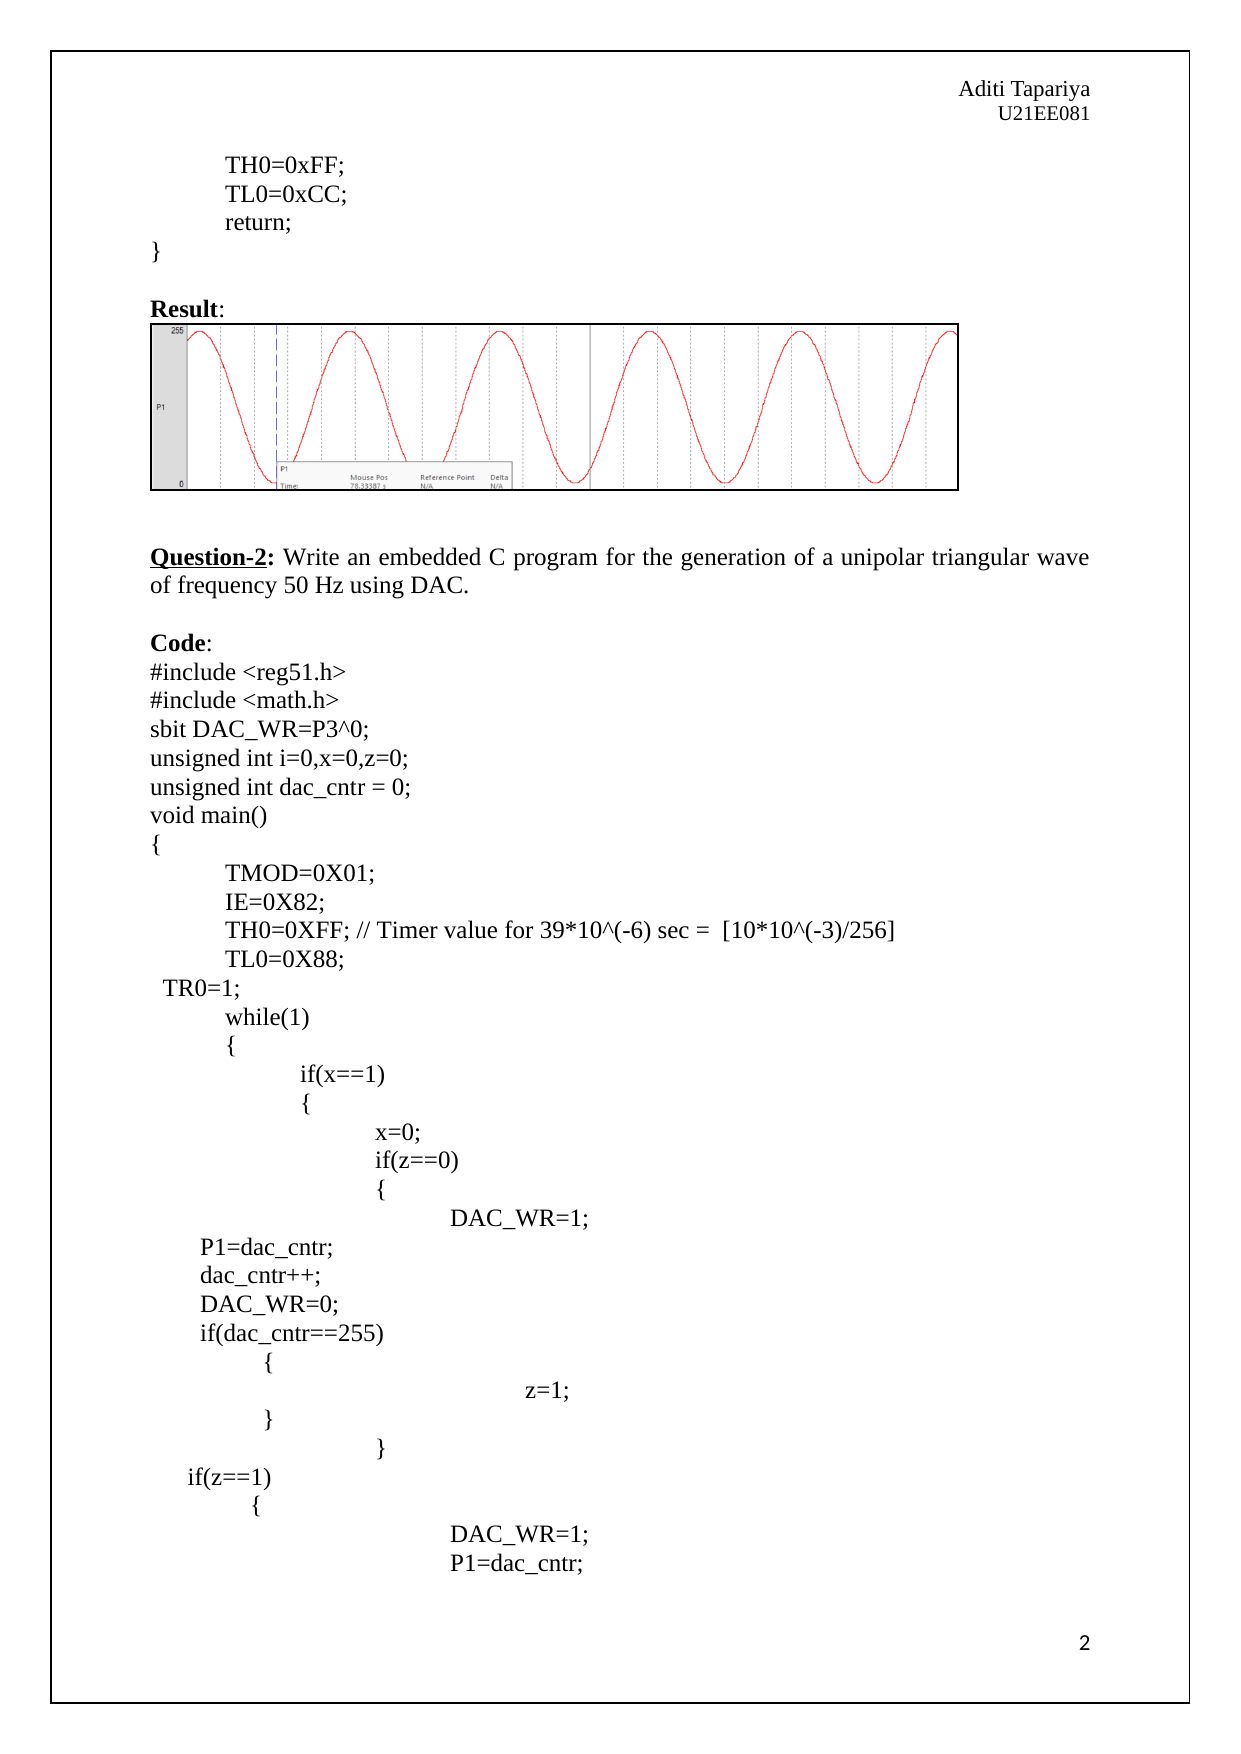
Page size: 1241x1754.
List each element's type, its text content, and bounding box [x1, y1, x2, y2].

text { [150, 1347, 1090, 1375]
text return; [150, 207, 1090, 236]
text unsigned int dac_cntr = 0; [150, 772, 1090, 800]
text TMOD=0X01; [150, 858, 1090, 887]
text { [150, 829, 1090, 858]
text if(z==1) [150, 1462, 1090, 1490]
text #include <math.h> [150, 685, 1090, 714]
text P1=dac_cntr; [150, 1548, 1090, 1577]
text { [150, 1088, 1090, 1117]
text void main() [150, 800, 1090, 829]
text } [150, 236, 1090, 265]
text Question-2: Write an embedded C program for the generation of a unipolar triangular wave of frequency 50 Hz using DAC. [150, 542, 1090, 599]
text } [150, 1433, 1090, 1462]
text unsigned int i=0,x=0,z=0; [150, 743, 1090, 772]
text if(z==0) [150, 1145, 1090, 1174]
text Result: [150, 294, 1090, 322]
text x=0; [150, 1117, 1090, 1145]
text while(1) [150, 1002, 1090, 1030]
text #include <reg51.h> [150, 657, 1090, 685]
text sbit DAC_WR=P3^0; [150, 714, 1090, 743]
text Code: [150, 628, 1090, 657]
text TH0=0XFF; // Timer value for 39*10^(-6) sec = [10*10^(-3)/256] [150, 915, 1090, 944]
text { [150, 1490, 1090, 1519]
text TR0=1; [150, 973, 1090, 1002]
text { [150, 1030, 1090, 1059]
text IE=0X82; [150, 887, 1090, 915]
text P1=dac_cntr; [150, 1232, 1090, 1260]
text TL0=0X88; [150, 944, 1090, 973]
text if(x==1) [150, 1059, 1090, 1088]
text { [150, 1174, 1090, 1203]
text dac_cntr++; [150, 1260, 1090, 1289]
text TL0=0xCC; [150, 179, 1090, 207]
text z=1; [150, 1375, 1090, 1404]
text } [150, 1404, 1090, 1433]
text DAC_WR=1; [150, 1203, 1090, 1232]
text if(dac_cntr==255) [150, 1318, 1090, 1347]
text DAC_WR=0; [150, 1289, 1090, 1318]
text DAC_WR=1; [150, 1519, 1090, 1548]
picture [152, 325, 957, 489]
text TH0=0xFF; [150, 150, 1090, 179]
